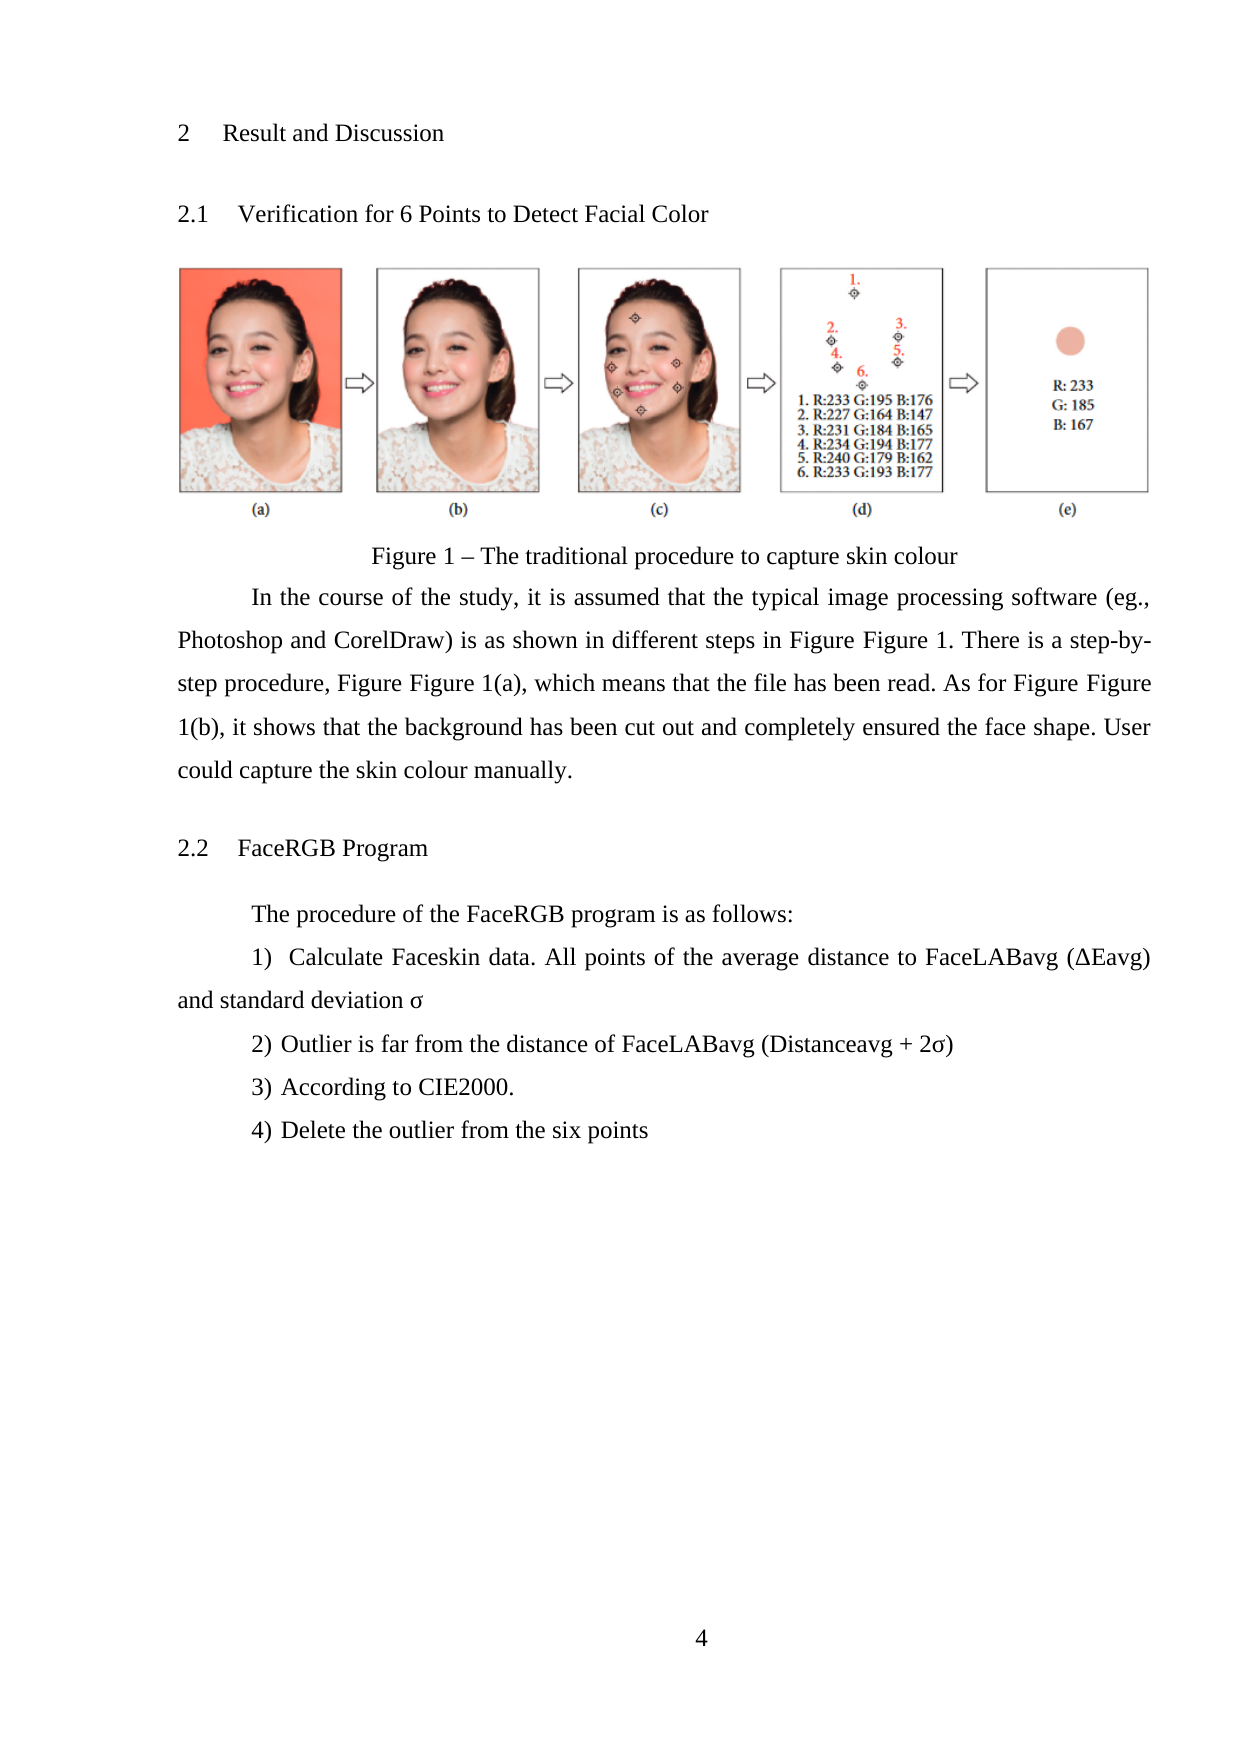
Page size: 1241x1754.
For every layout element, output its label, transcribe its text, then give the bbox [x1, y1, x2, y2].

subtitle Result and Discussion [177, 118, 1152, 147]
text Calculate Faceskin data. All points of the average distance to FaceLABavg (ΔEavg) and standard deviation σ [177, 942, 1152, 1014]
text The procedure of the FaceRGB program is as follows: [177, 899, 1152, 928]
text Delete the outlier from the six points [177, 1115, 1152, 1144]
subtitle Verification for 6 Points to Detect Facial Color [177, 199, 1152, 227]
text Figure 1 – The traditional procedure to capture skin colour [177, 541, 1152, 570]
text In the course of the study, it is assumed that the typical image processing software (eg., Photoshop and CorelDraw) is as shown in different steps in Figure 1. There is a step-by-step procedure, Figure 1(a), which means that the file has been read. As for Figure 1(b), it shows that the background has been cut out and completely ensured the face shape. User could capture the skin colour manually. [177, 582, 1152, 783]
text According to CIE2000. [177, 1072, 1152, 1101]
picture [177, 266, 1152, 523]
text Outlier is far from the distance of FaceLABavg (Distanceavg + 2σ) [177, 1029, 1152, 1057]
subtitle FaceRGB Program [177, 833, 1152, 862]
